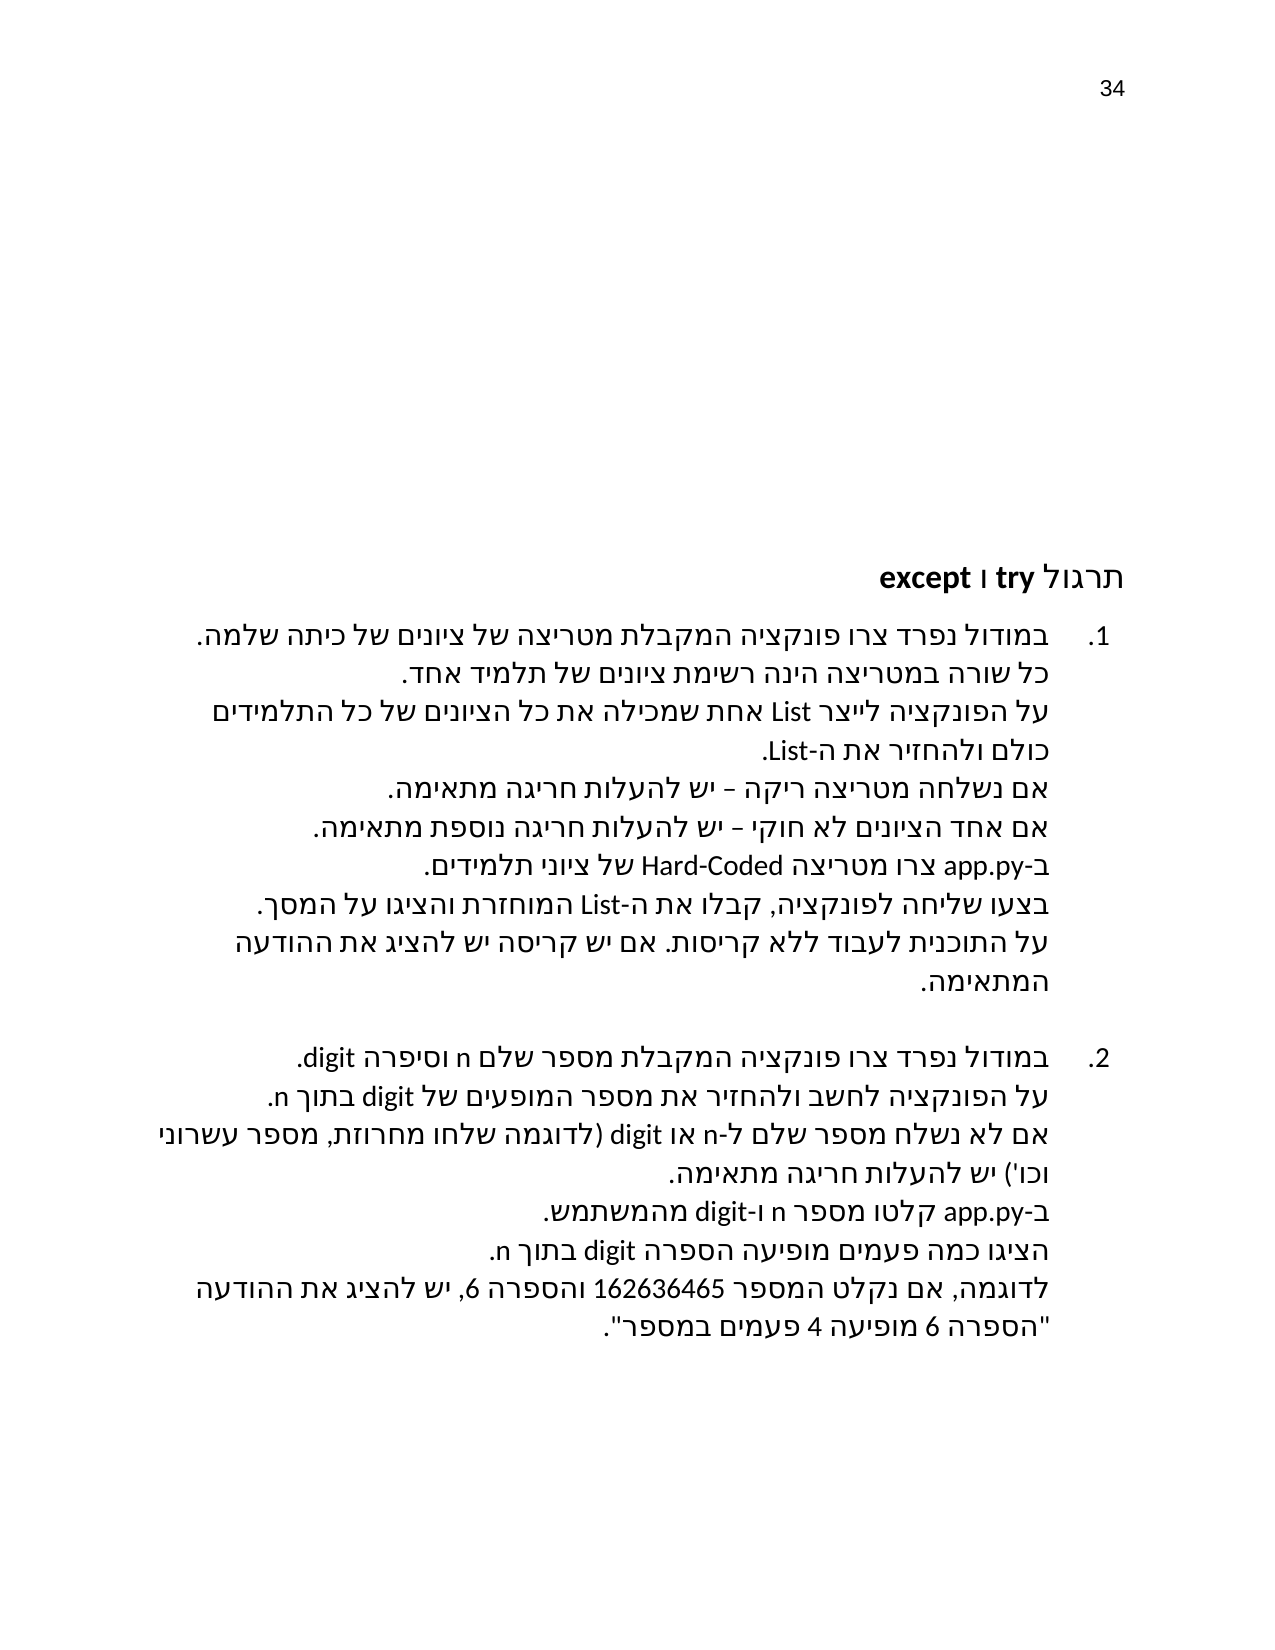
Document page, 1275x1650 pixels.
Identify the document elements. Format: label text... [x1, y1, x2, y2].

text אם אחד הציונים לא חוקי – יש להעלות חריגה נוספת מתאימה. [150, 809, 1050, 844]
text לדוגמה, אם נקלט המספר 162636465 והספרה 6, יש להציג את ההודעה "הספרה 6 מופיעה 4 פעמים במספר". [150, 1270, 1050, 1344]
text אם לא נשלח מספר שלם ל-n או digit (לדוגמה שלחו מחרוזת, מספר עשרוני וכו') יש להעלות חריגה מתאימה. [150, 1116, 1050, 1190]
text בצעו שליחה לפונקציה, קבלו את ה-List המוחזרת והציגו על המסך. [150, 886, 1050, 921]
text ב-app.py צרו מטריצה Hard-Coded של ציוני תלמידים. [150, 847, 1050, 883]
text על הפונקציה לייצר List אחת שמכילה את כל הציונים של כל התלמידים כולם ולהחזיר את ה-List. [150, 693, 1050, 768]
text אם נשלחה מטריצה ריקה – יש להעלות חריגה מתאימה. [150, 770, 1050, 806]
list במודול נפרד צרו פונקציה המקבלת מטריצה של ציונים של כיתה שלמה. [150, 617, 1087, 652]
text הציגו כמה פעמים מופיעה הספרה digit בתוך n. [150, 1232, 1050, 1267]
text ב-app.py קלטו מספר n ו-digit מהמשתמש. [150, 1193, 1050, 1229]
text תרגול try ו except [150, 556, 1125, 597]
text על התוכנית לעבוד ללא קריסות. אם יש קריסה יש להציג את ההודעה המתאימה. [150, 924, 1050, 998]
text על הפונקציה לחשב ולהחזיר את מספר המופעים של digit בתוך n. [150, 1078, 1050, 1113]
list במודול נפרד צרו פונקציה המקבלת מספר שלם n וסיפרה digit. [150, 1039, 1087, 1075]
text כל שורה במטריצה הינה רשימת ציונים של תלמיד אחד. [150, 655, 1050, 691]
